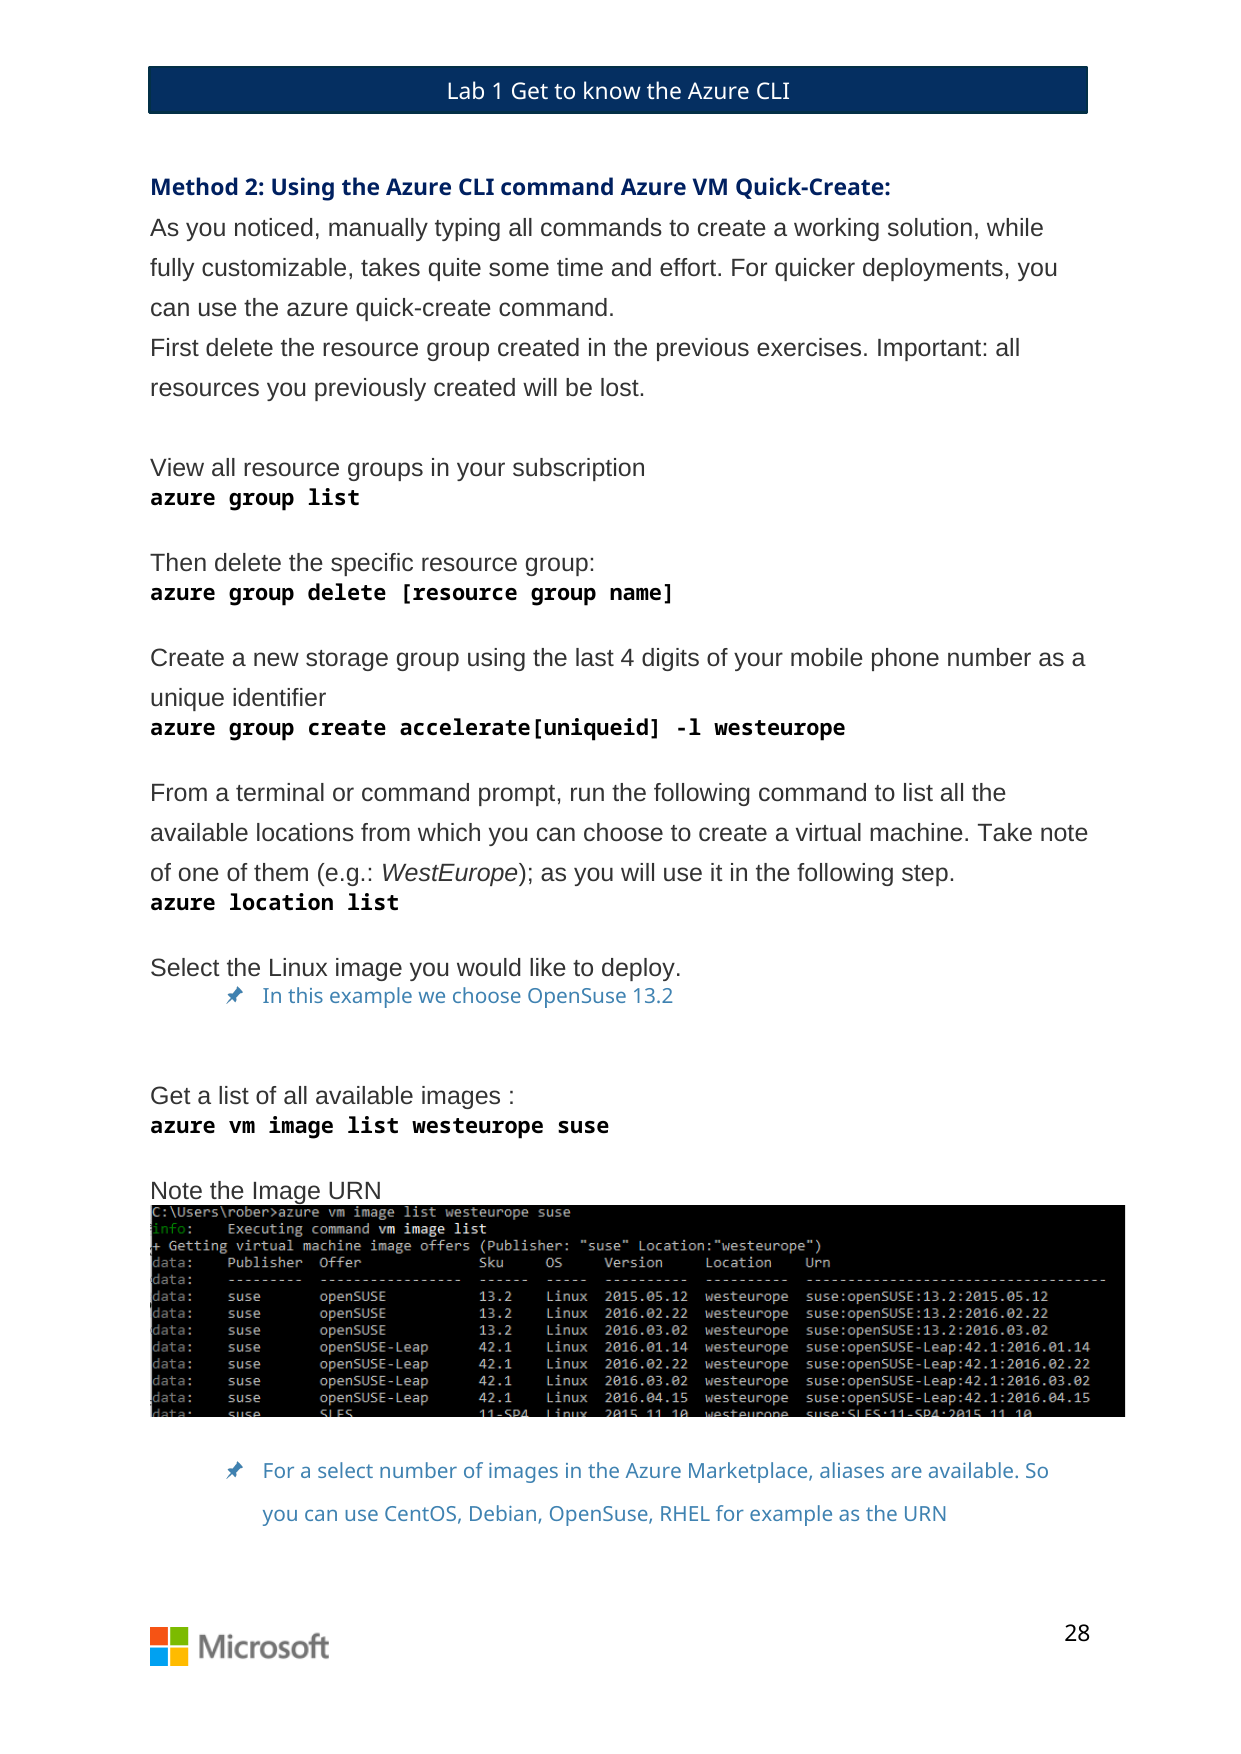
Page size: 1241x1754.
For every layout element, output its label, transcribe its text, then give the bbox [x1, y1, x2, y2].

text Select the Linux image you would like to deploy. [150, 941, 1090, 981]
text Create a new storage group using the last 4 digits of your mobile phone number as a unique identifier [150, 632, 1090, 712]
text From a terminal or command prompt, run the following command to list all the available locations from which you can choose to create a virtual machine. Take note of one of them (e.g.: WestEurope); as you will use it in the following step. [150, 766, 1090, 886]
text View all resource groups in your subscription [150, 442, 1090, 482]
text Get a list of all available images : [150, 1070, 1090, 1110]
text azure vm image list westeurope suse [150, 1110, 1090, 1140]
text azure group create accelerate[uniqueid] -l westeurope [150, 712, 1090, 741]
text azure group delete [resource group name] [150, 577, 1090, 607]
picture [150, 1627, 330, 1666]
picture [226, 1461, 243, 1479]
text Then delete the specific resource group: [150, 537, 1090, 577]
text Note the Image URN [150, 1165, 1090, 1205]
text For a select number of images in the Azure Marketplace, aliases are available. So you can use CentOS, Debian, OpenSuse, RHEL for example as the URN [225, 1456, 1090, 1527]
text First delete the resource group created in the previous exercises. Important: all resources you previously created will be lost. [150, 322, 1090, 402]
text As you noticed, manually typing all commands to create a working solution, while fully customizable, takes quite some time and effort. For quicker deployments, you can use the azure quick-create command. [150, 202, 1090, 322]
subtitle Method 2: Using the Azure CLI command Azure VM Quick-Create: [150, 171, 1090, 202]
text azure location list [150, 886, 1090, 916]
picture [226, 986, 243, 1004]
picture [150, 1205, 1125, 1417]
text azure group list [150, 482, 1090, 512]
text In this example we choose OpenSuse 13.2 [225, 981, 1090, 1010]
